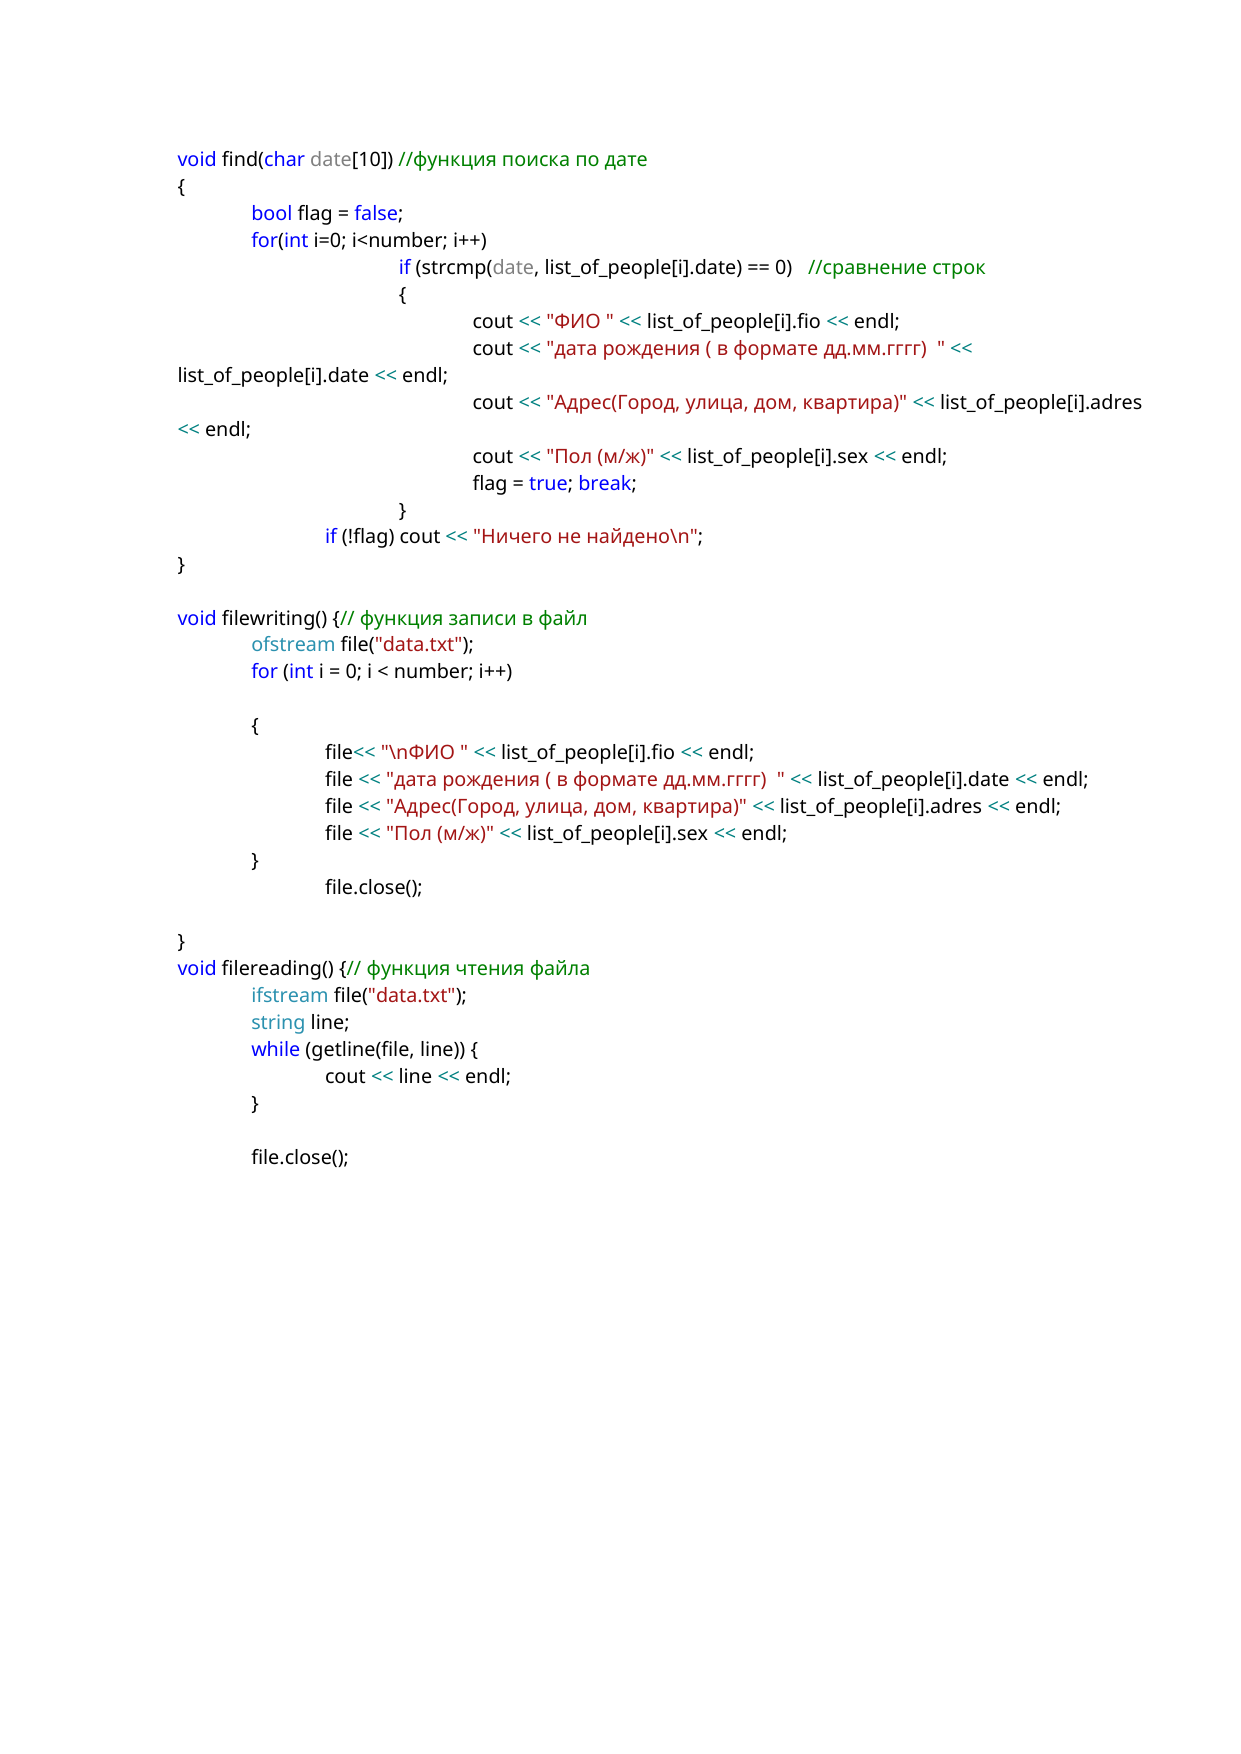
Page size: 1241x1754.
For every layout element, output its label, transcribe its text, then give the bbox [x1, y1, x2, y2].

text string line; [177, 1008, 1152, 1035]
text void filewriting() {// функция записи в файл [177, 604, 1152, 631]
text } [177, 550, 1152, 577]
text file<< "\nФИО " << list_of_people[i].fio << endl; [177, 739, 1152, 766]
text { [177, 172, 1152, 199]
text if (!flag) cout << "Ничего не найдено\n"; [177, 523, 1152, 550]
text { [177, 712, 1152, 739]
text while (getline(file, line)) { [177, 1035, 1152, 1062]
text bool flag = false; [177, 199, 1152, 226]
text for (int i = 0; i < number; i++) [177, 658, 1152, 685]
text flag = true; break; [177, 469, 1152, 496]
text file << "Адрес(Город, улица, дом, квартира)" << list_of_people[i].adres << endl; [177, 793, 1152, 819]
text void find(char date[10]) //функция поиска по дате [177, 145, 1152, 172]
text } [177, 847, 1152, 873]
text cout << "Адрес(Город, улица, дом, квартира)" << list_of_people[i].adres << endl; [177, 388, 1152, 442]
text cout << "ФИО " << list_of_people[i].fio << endl; [177, 307, 1152, 334]
text } [177, 1089, 1152, 1116]
text cout << "Пол (м/ж)" << list_of_people[i].sex << endl; [177, 442, 1152, 469]
text { [177, 280, 1152, 307]
text cout << line << endl; [177, 1062, 1152, 1089]
text file.close(); [177, 873, 1152, 901]
text } [177, 927, 1152, 954]
text file << "Пол (м/ж)" << list_of_people[i].sex << endl; [177, 819, 1152, 847]
text file.close(); [177, 1143, 1152, 1170]
text ofstream file("data.txt"); [177, 631, 1152, 658]
text void filereading() {// функция чтения файла [177, 954, 1152, 981]
text cout << "дата рождения ( в формате дд.мм.гггг) " << list_of_people[i].date << endl; [177, 334, 1152, 388]
text if (strcmp(date, list_of_people[i].date) == 0) //сравнение строк [177, 253, 1152, 280]
text file << "дата рождения ( в формате дд.мм.гггг) " << list_of_people[i].date << endl; [177, 766, 1152, 793]
text ifstream file("data.txt"); [177, 981, 1152, 1008]
text for(int i=0; i<number; i++) [177, 226, 1152, 253]
text } [177, 496, 1152, 523]
